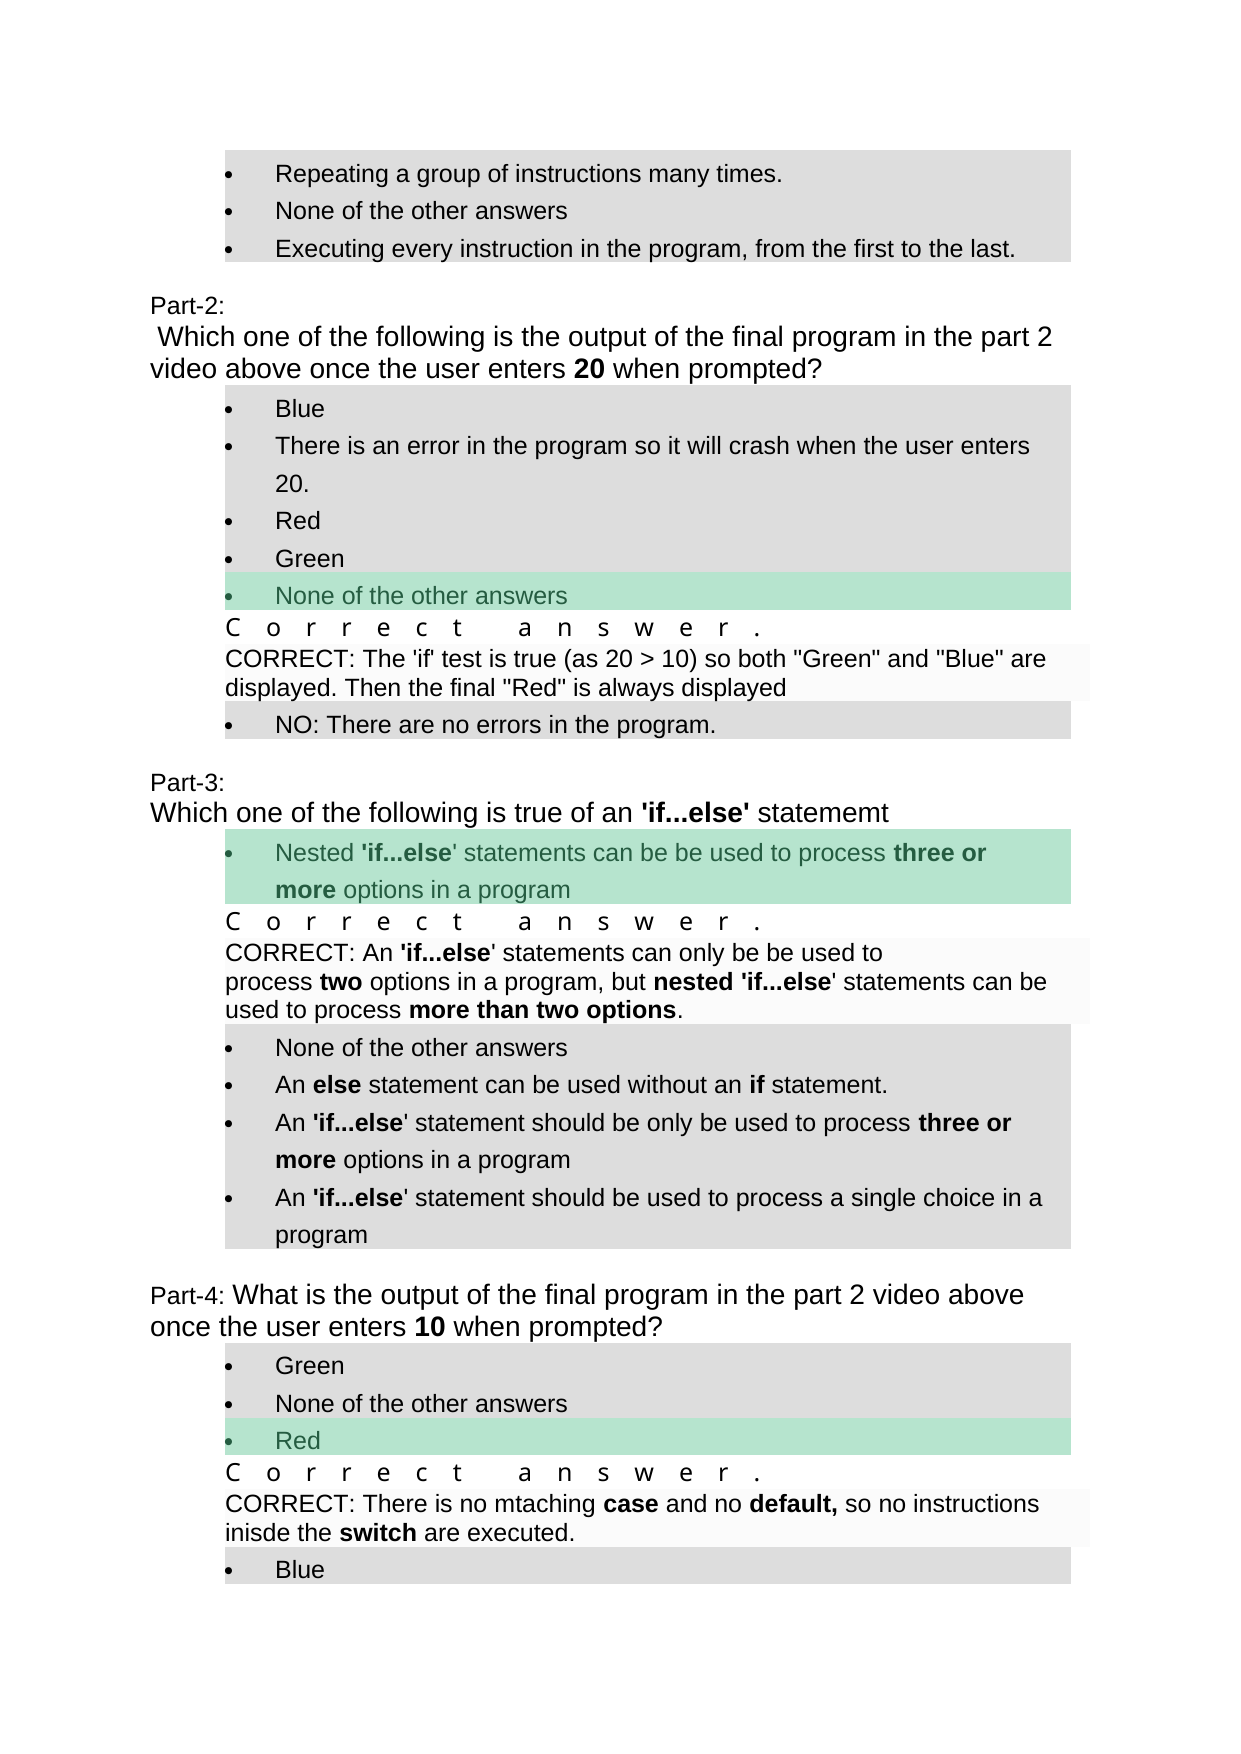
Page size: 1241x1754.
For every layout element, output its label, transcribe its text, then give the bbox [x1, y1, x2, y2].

list Green [225, 1343, 1071, 1380]
list An else statement can be used without an if statement. [225, 1062, 1071, 1099]
list None of the other answers [225, 1024, 1071, 1062]
text Part-2: [150, 291, 1090, 320]
text Correct answer. [225, 610, 1090, 644]
text Correct answer. [225, 1455, 1090, 1489]
list Executing every instruction in the program, from the first to the last. [225, 225, 1071, 262]
text Part-4: What is the output of the final program in the part 2 video above once the user enters 10 when prompted? [150, 1278, 1090, 1343]
text CORRECT: An 'if...else' statements can only be be used to process two options in a program, but nested 'if...else' statements can be used to process more than two options. [225, 938, 1090, 1024]
text CORRECT: There is no mtaching case and no default, so no instructions inisde the switch are executed. [225, 1489, 1090, 1547]
text CORRECT: The 'if' test is true (as 20 > 10) so both "Green" and "Blue" are displayed. Then the final "Red" is always displayed [225, 644, 1090, 701]
text Correct answer. [225, 904, 1090, 938]
list Green [225, 535, 1071, 572]
list There is an error in the program so it will crash when the user enters 20. [225, 422, 1071, 497]
list An 'if...else' statement should be only be used to process three or more options in a program [225, 1099, 1071, 1174]
text Part-3: [150, 768, 1090, 796]
list Repeating a group of instructions many times. [225, 150, 1071, 187]
list None of the other answers [225, 187, 1071, 225]
list Red [225, 1418, 1071, 1455]
list NO: There are no errors in the program. [225, 701, 1071, 739]
list Blue [225, 385, 1071, 422]
list None of the other answers [225, 1380, 1071, 1418]
list Blue [225, 1547, 1071, 1584]
list An 'if...else' statement should be used to process a single choice in a program [225, 1174, 1071, 1249]
list Red [225, 497, 1071, 535]
list Nested 'if...else' statements can be be used to process three or more options in a program [225, 829, 1071, 904]
text Which one of the following is true of an 'if...else' statememt [150, 796, 1090, 829]
text Which one of the following is the output of the final program in the part 2 video above once the user enters 20 when prompted? [150, 320, 1090, 385]
list None of the other answers [225, 572, 1071, 610]
